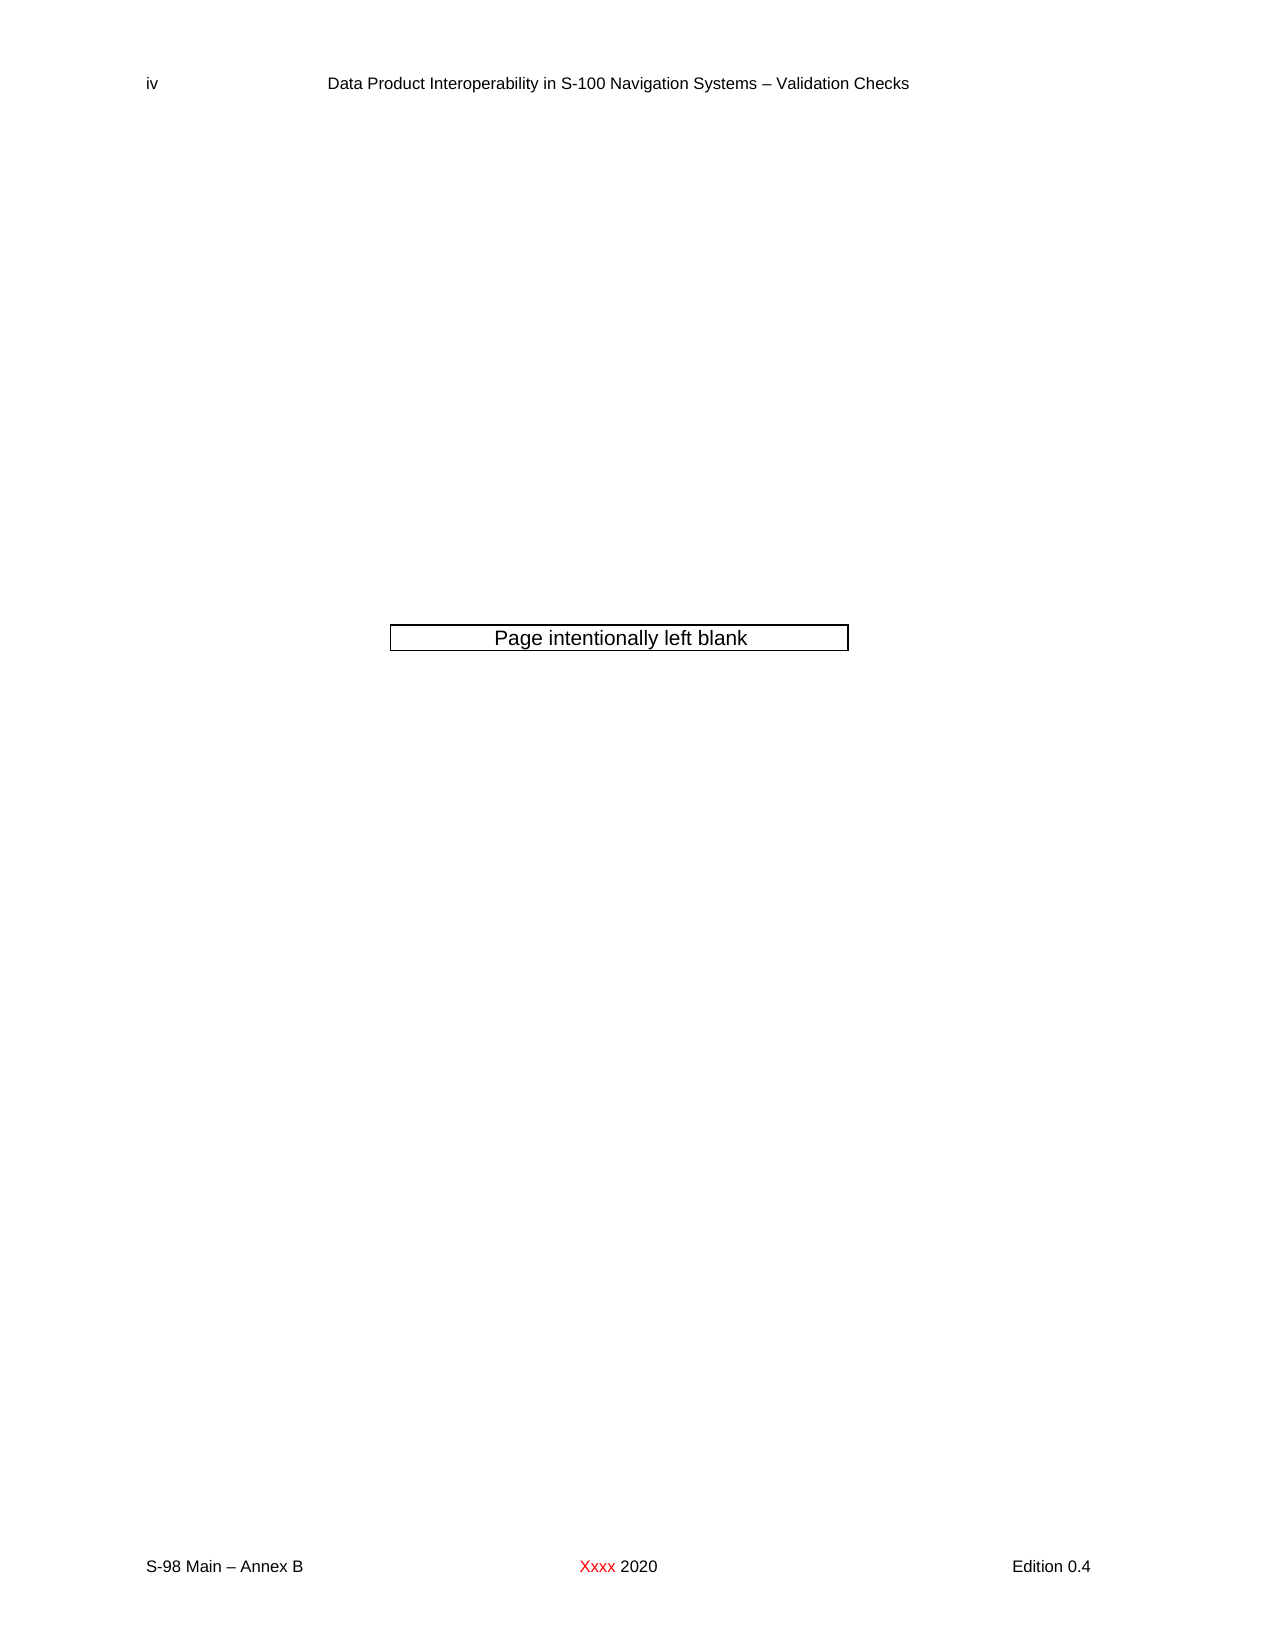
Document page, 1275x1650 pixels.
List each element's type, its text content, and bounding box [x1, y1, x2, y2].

text Page intentionally left blank [391, 626, 847, 649]
